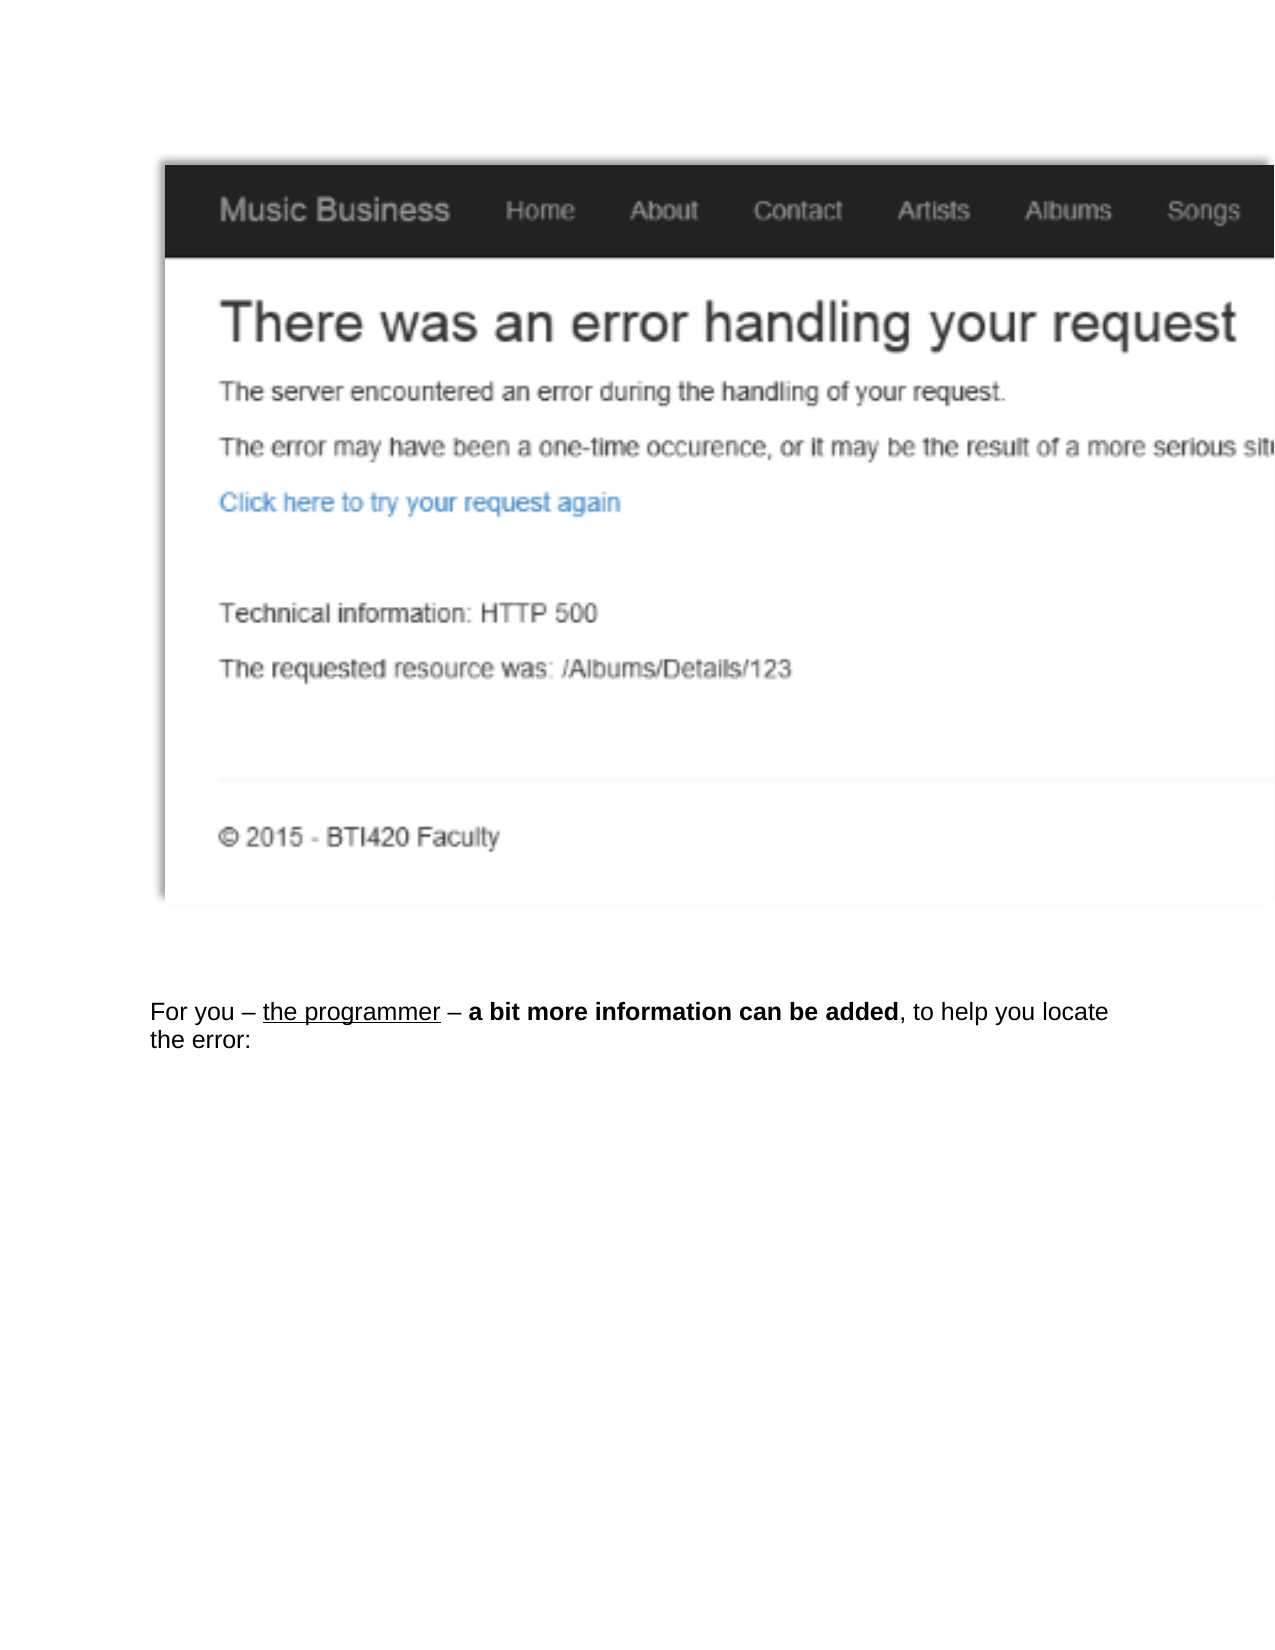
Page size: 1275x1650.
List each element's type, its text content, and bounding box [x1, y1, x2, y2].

picture [165, 165, 1274, 904]
text For you – the programmer – a bit more information can be added, to help you locate the error: [150, 997, 1125, 1054]
